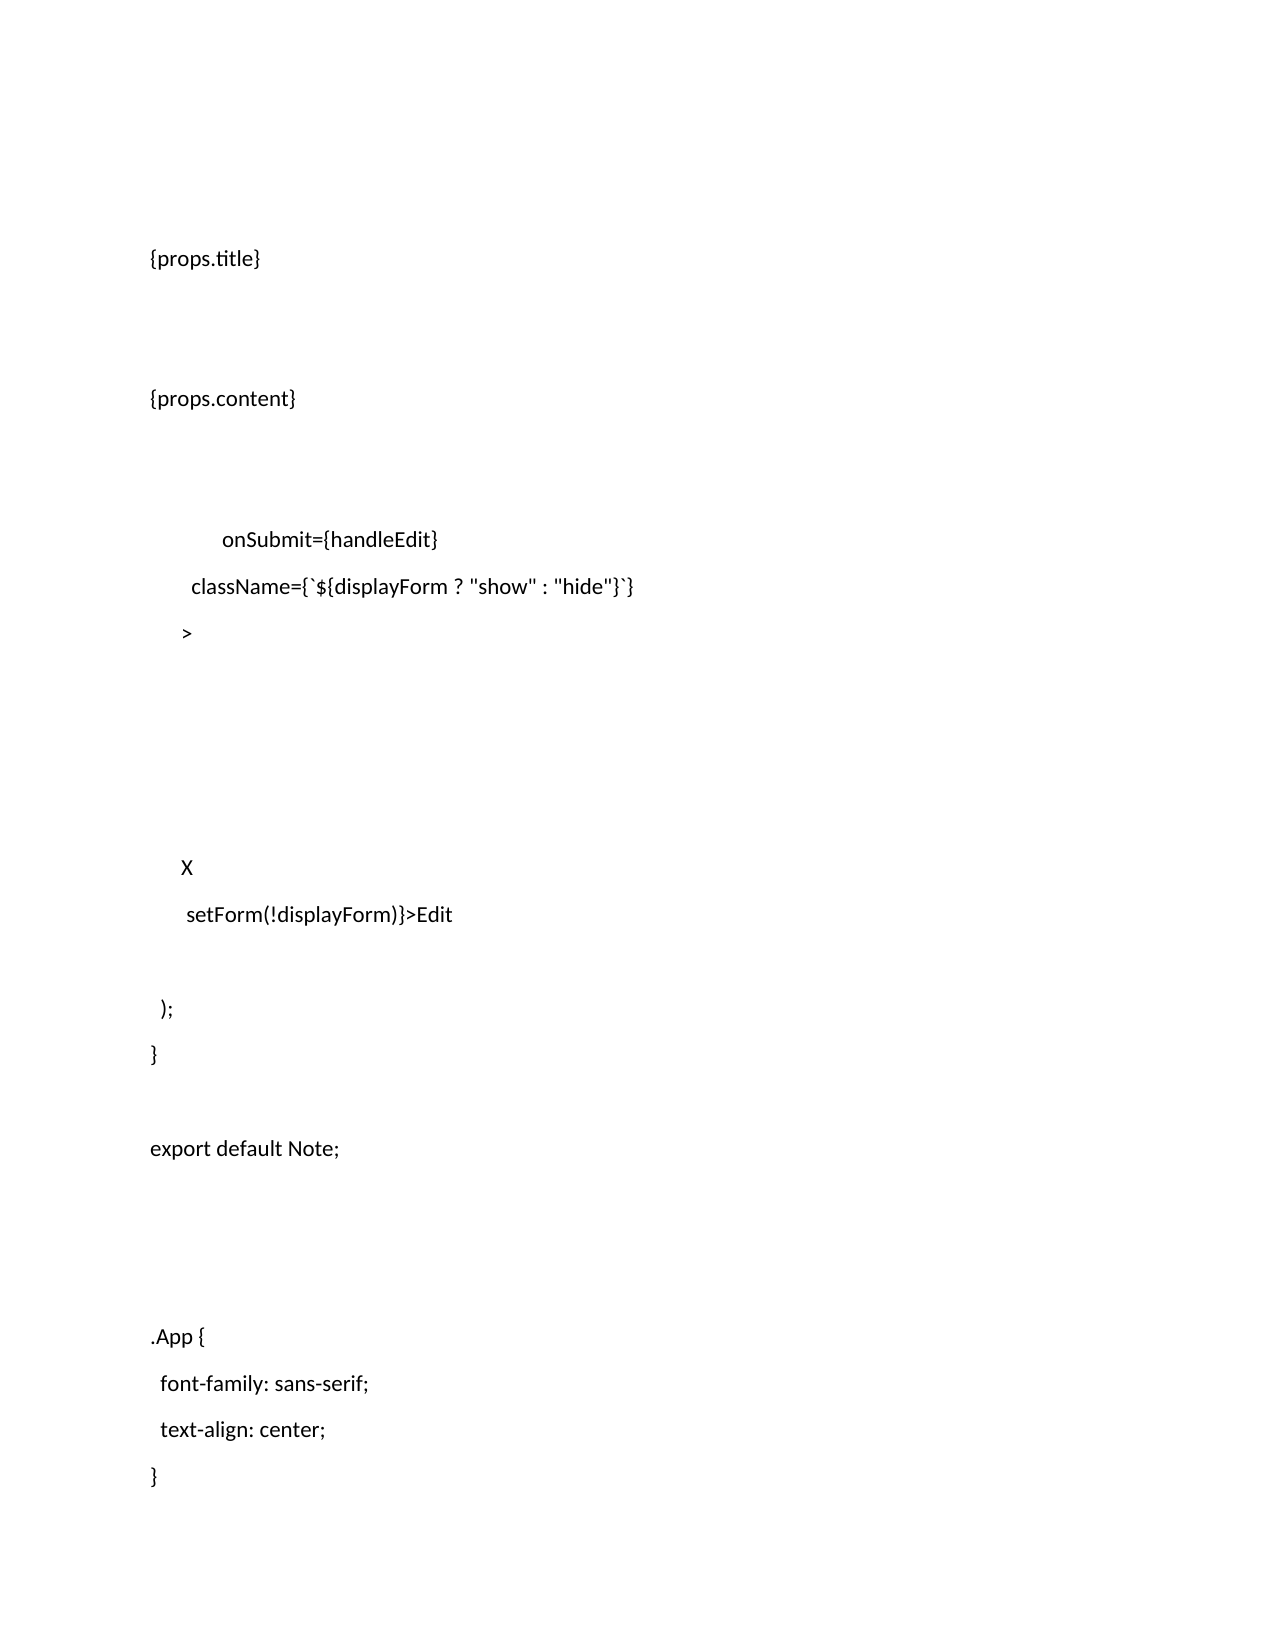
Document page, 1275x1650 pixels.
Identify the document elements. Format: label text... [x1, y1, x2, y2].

text } [150, 1041, 1125, 1069]
text X [150, 853, 1125, 881]
text .App { [150, 1322, 1125, 1350]
text > [150, 619, 1125, 647]
text text-align: center; [150, 1416, 1125, 1444]
text font-family: sans-serif; [150, 1369, 1125, 1397]
text {props.title} [150, 244, 1125, 272]
text ); [150, 994, 1125, 1022]
text export default Note; [150, 1134, 1125, 1162]
text {props.content} [150, 384, 1125, 412]
text } [150, 1462, 1125, 1491]
text setForm(!displayForm)}>Edit [150, 900, 1125, 928]
text onSubmit={handleEdit} [150, 525, 1125, 553]
text className={`${displayForm ? "show" : "hide"}`} [150, 572, 1125, 600]
